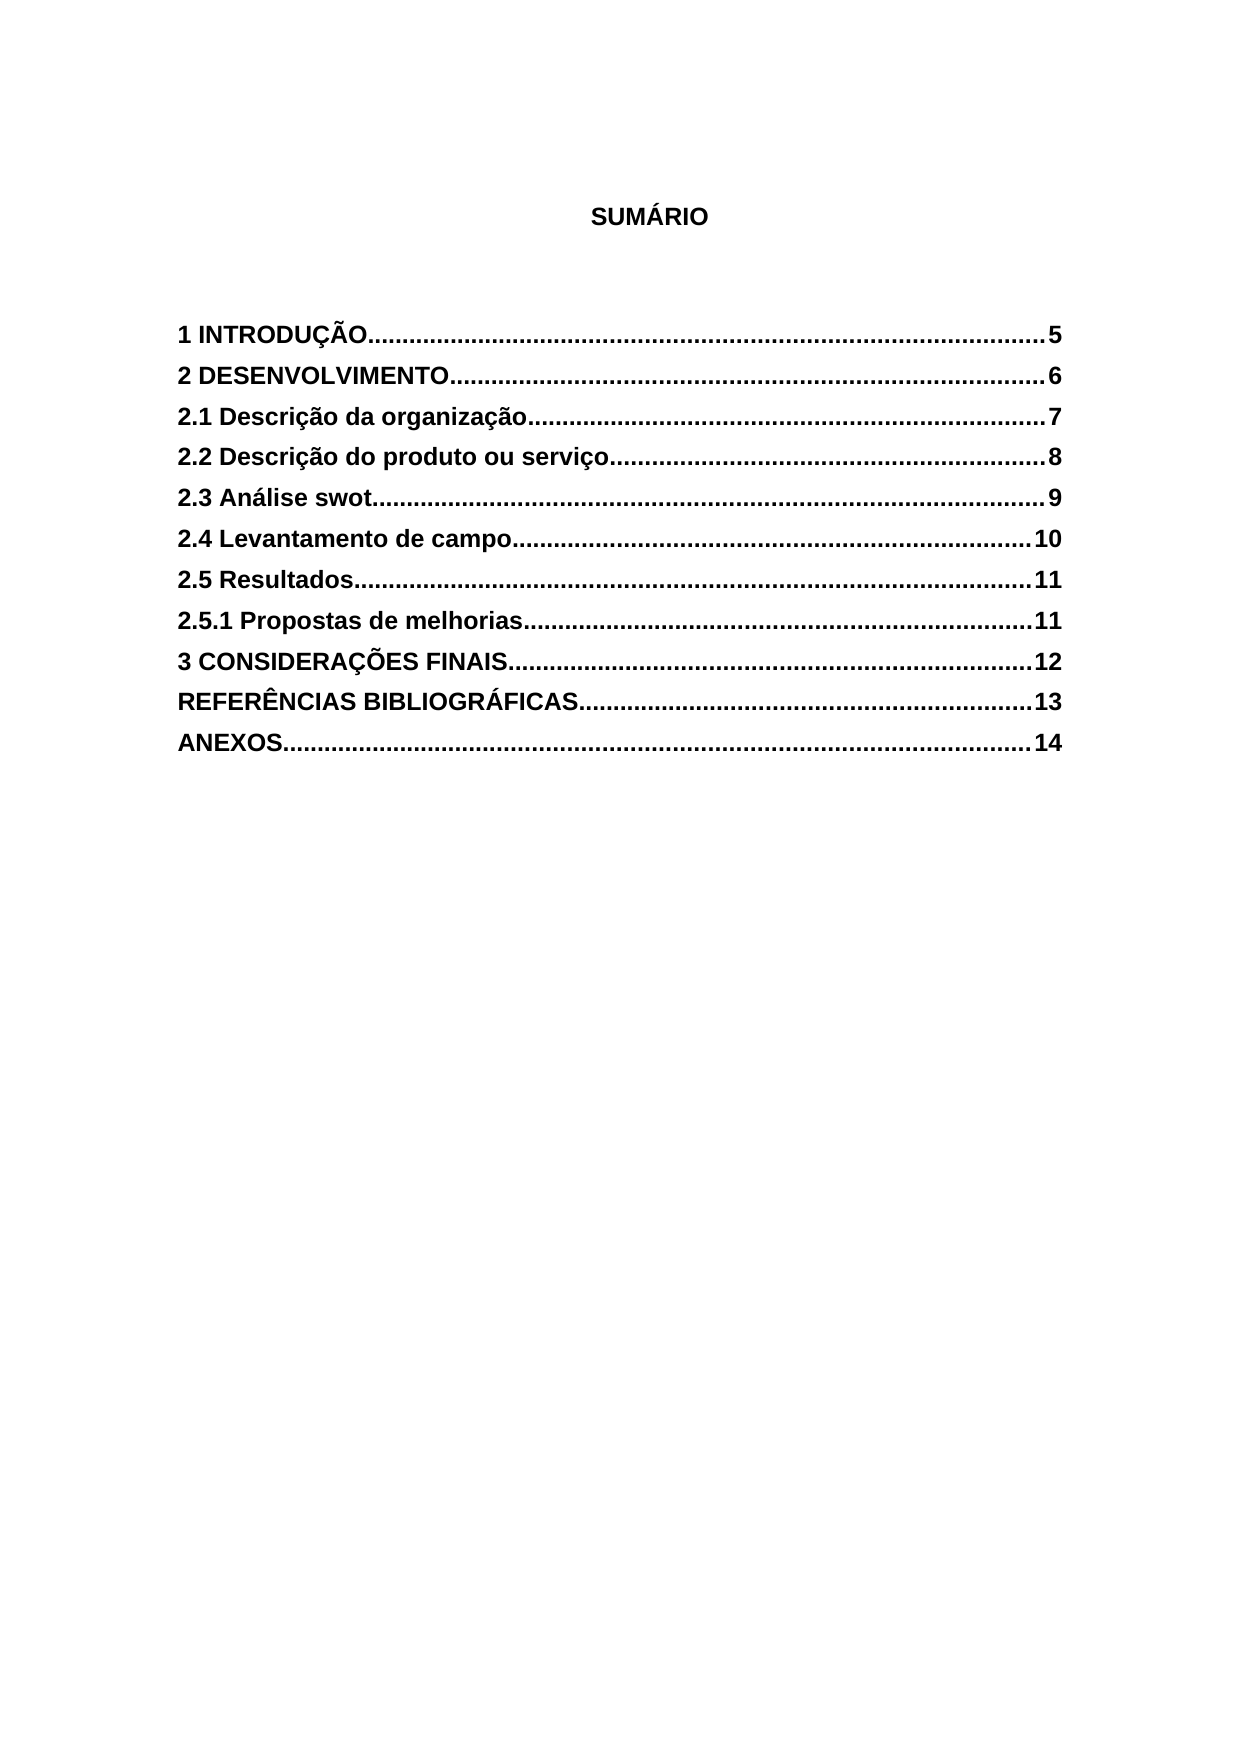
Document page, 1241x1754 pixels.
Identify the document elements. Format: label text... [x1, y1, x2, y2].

subtitle Sumário [177, 202, 1122, 231]
text ANEXOS 14 [177, 728, 1122, 757]
text 2.5.1 Propostas de melhorias 11 [177, 606, 1122, 634]
text REFERÊNCIAS BIBLIOGRÁFICAS 13 [177, 687, 1122, 716]
text 2.2 Descrição do produto ou serviço 8 [177, 442, 1122, 471]
text 2.4 Levantamento de campo 10 [177, 524, 1122, 553]
text 2 DESENVOLVIMENTO 6 [177, 361, 1122, 389]
text 1 INTRODUÇÃO 5 [177, 320, 1122, 348]
text 2.3 Análise swot 9 [177, 483, 1122, 512]
text 2.5 Resultados 11 [177, 565, 1122, 593]
text 3 CONSIDERAÇÕES FINAIS 12 [177, 646, 1122, 675]
text 2.1 Descrição da organização 7 [177, 401, 1122, 430]
